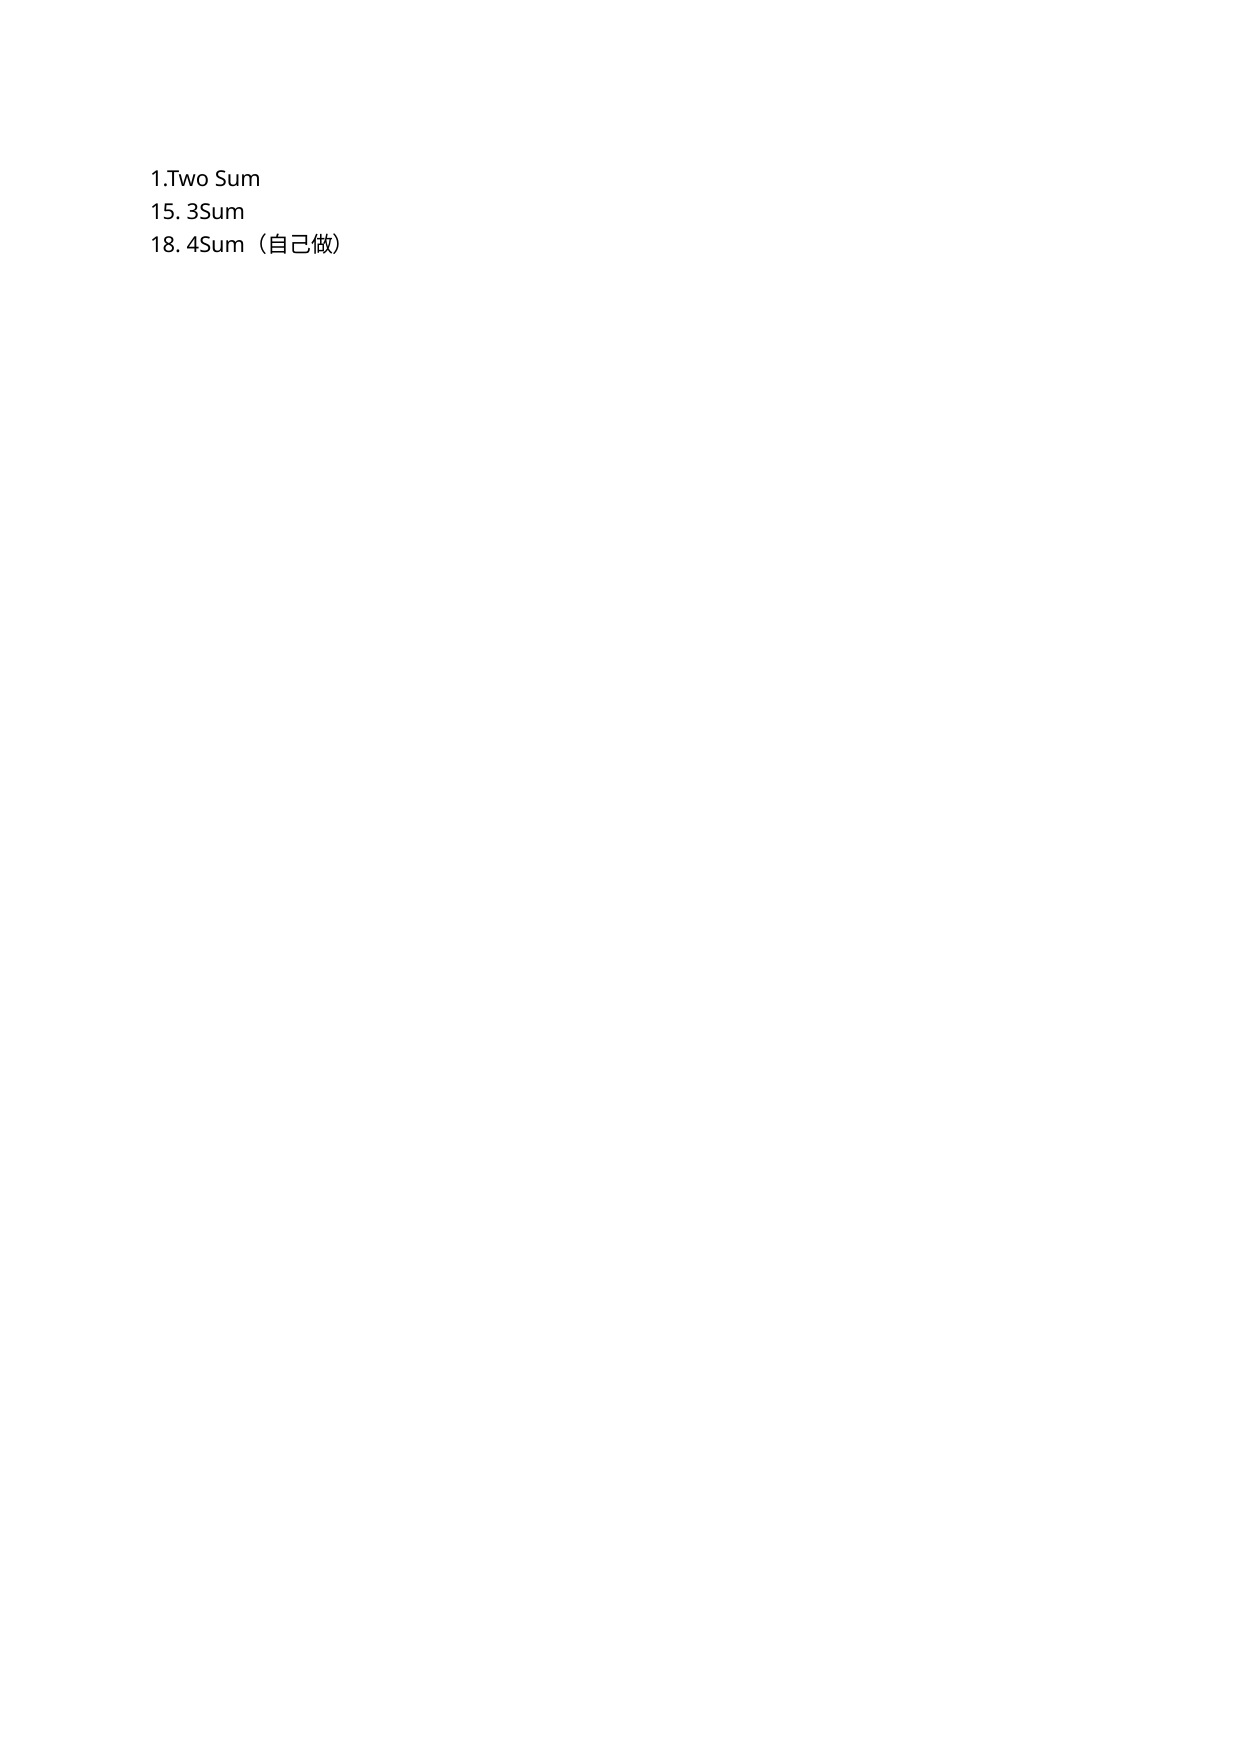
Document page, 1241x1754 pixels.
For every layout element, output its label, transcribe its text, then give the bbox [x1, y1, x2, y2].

text 15. 3Sum [150, 194, 1090, 227]
text 1.Two Sum [150, 162, 1090, 194]
text 18. 4Sum（自己做） [150, 227, 1090, 259]
